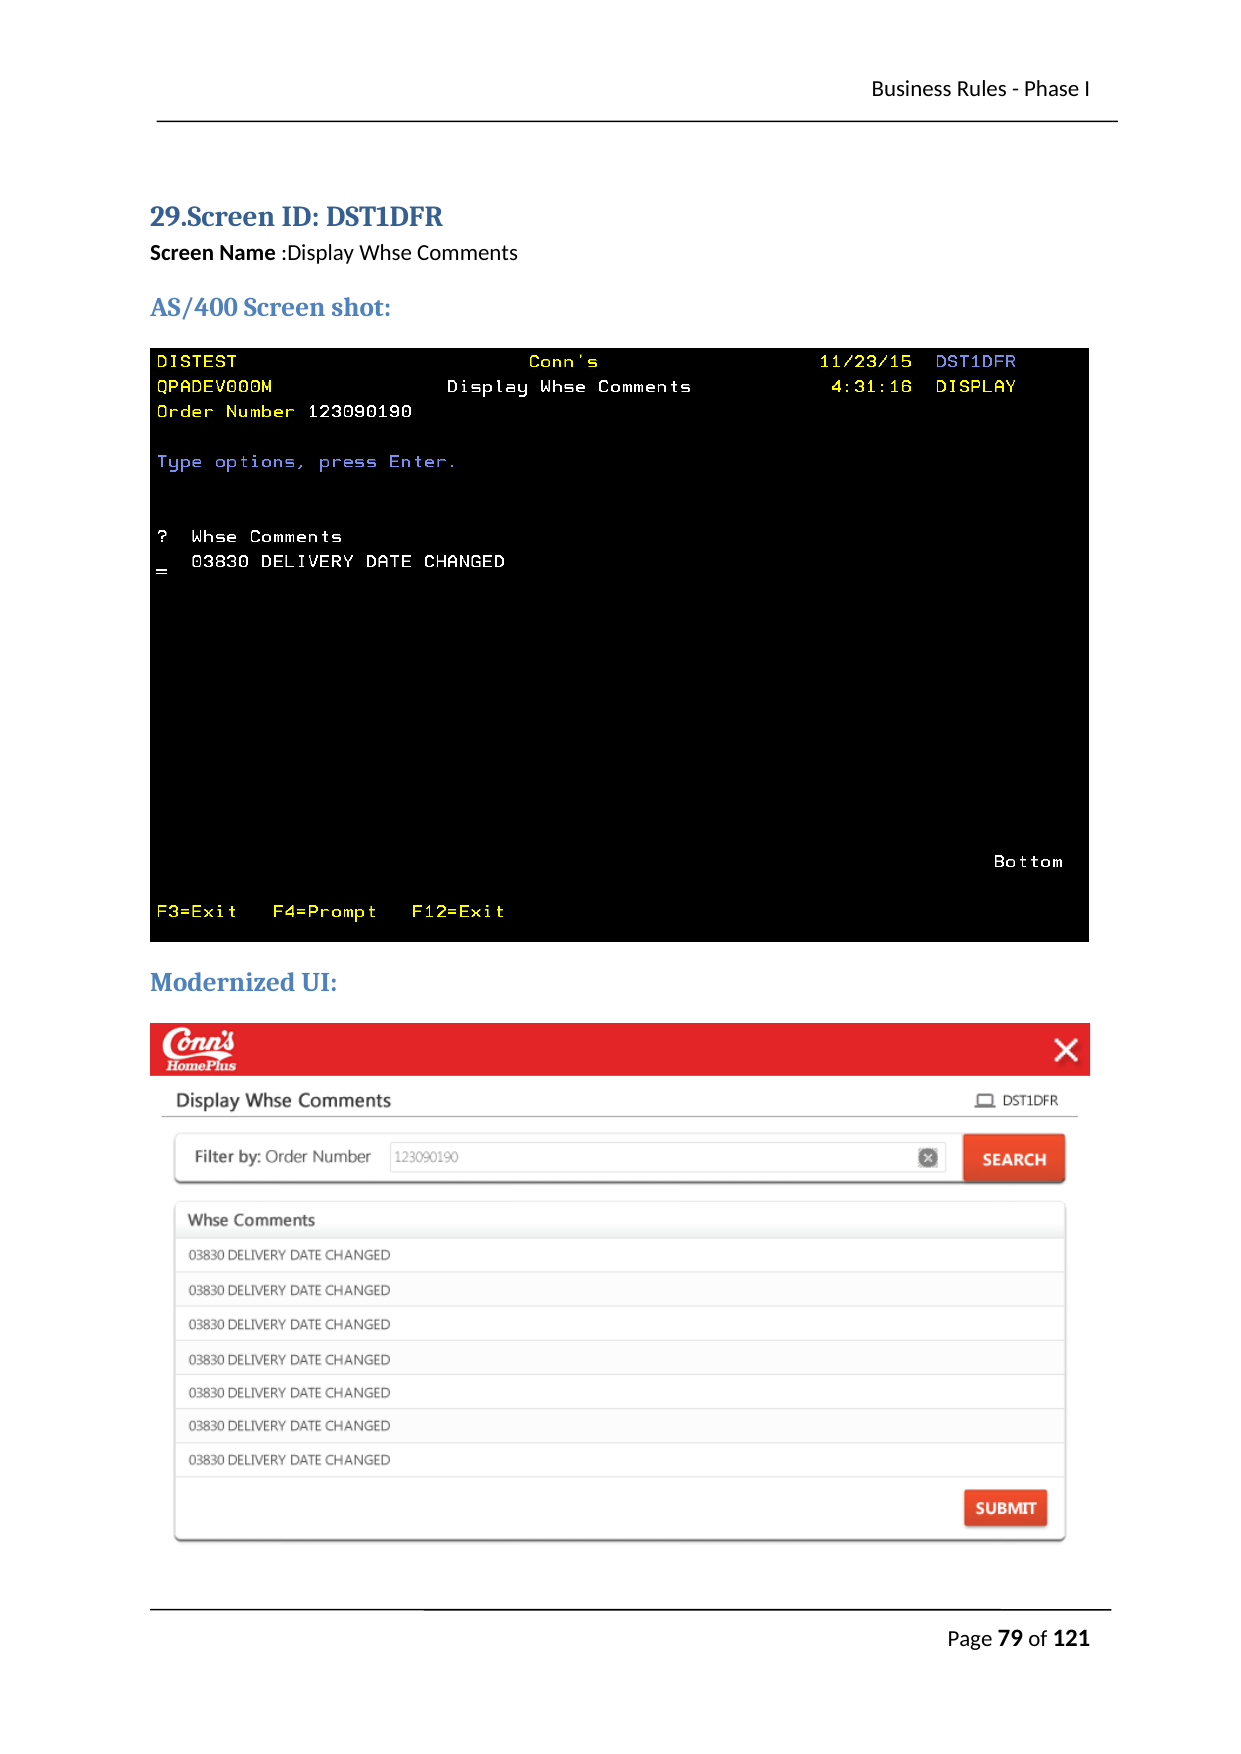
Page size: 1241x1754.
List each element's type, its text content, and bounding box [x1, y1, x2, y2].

text Screen Name :Display Whse Comments [150, 238, 1090, 267]
text AS/400 Screen shot: [150, 292, 1090, 323]
text Modernized UI: [150, 967, 1090, 998]
subtitle Screen ID: DST1DFR [150, 200, 1090, 233]
picture [150, 1023, 1091, 1560]
picture [150, 348, 1089, 942]
